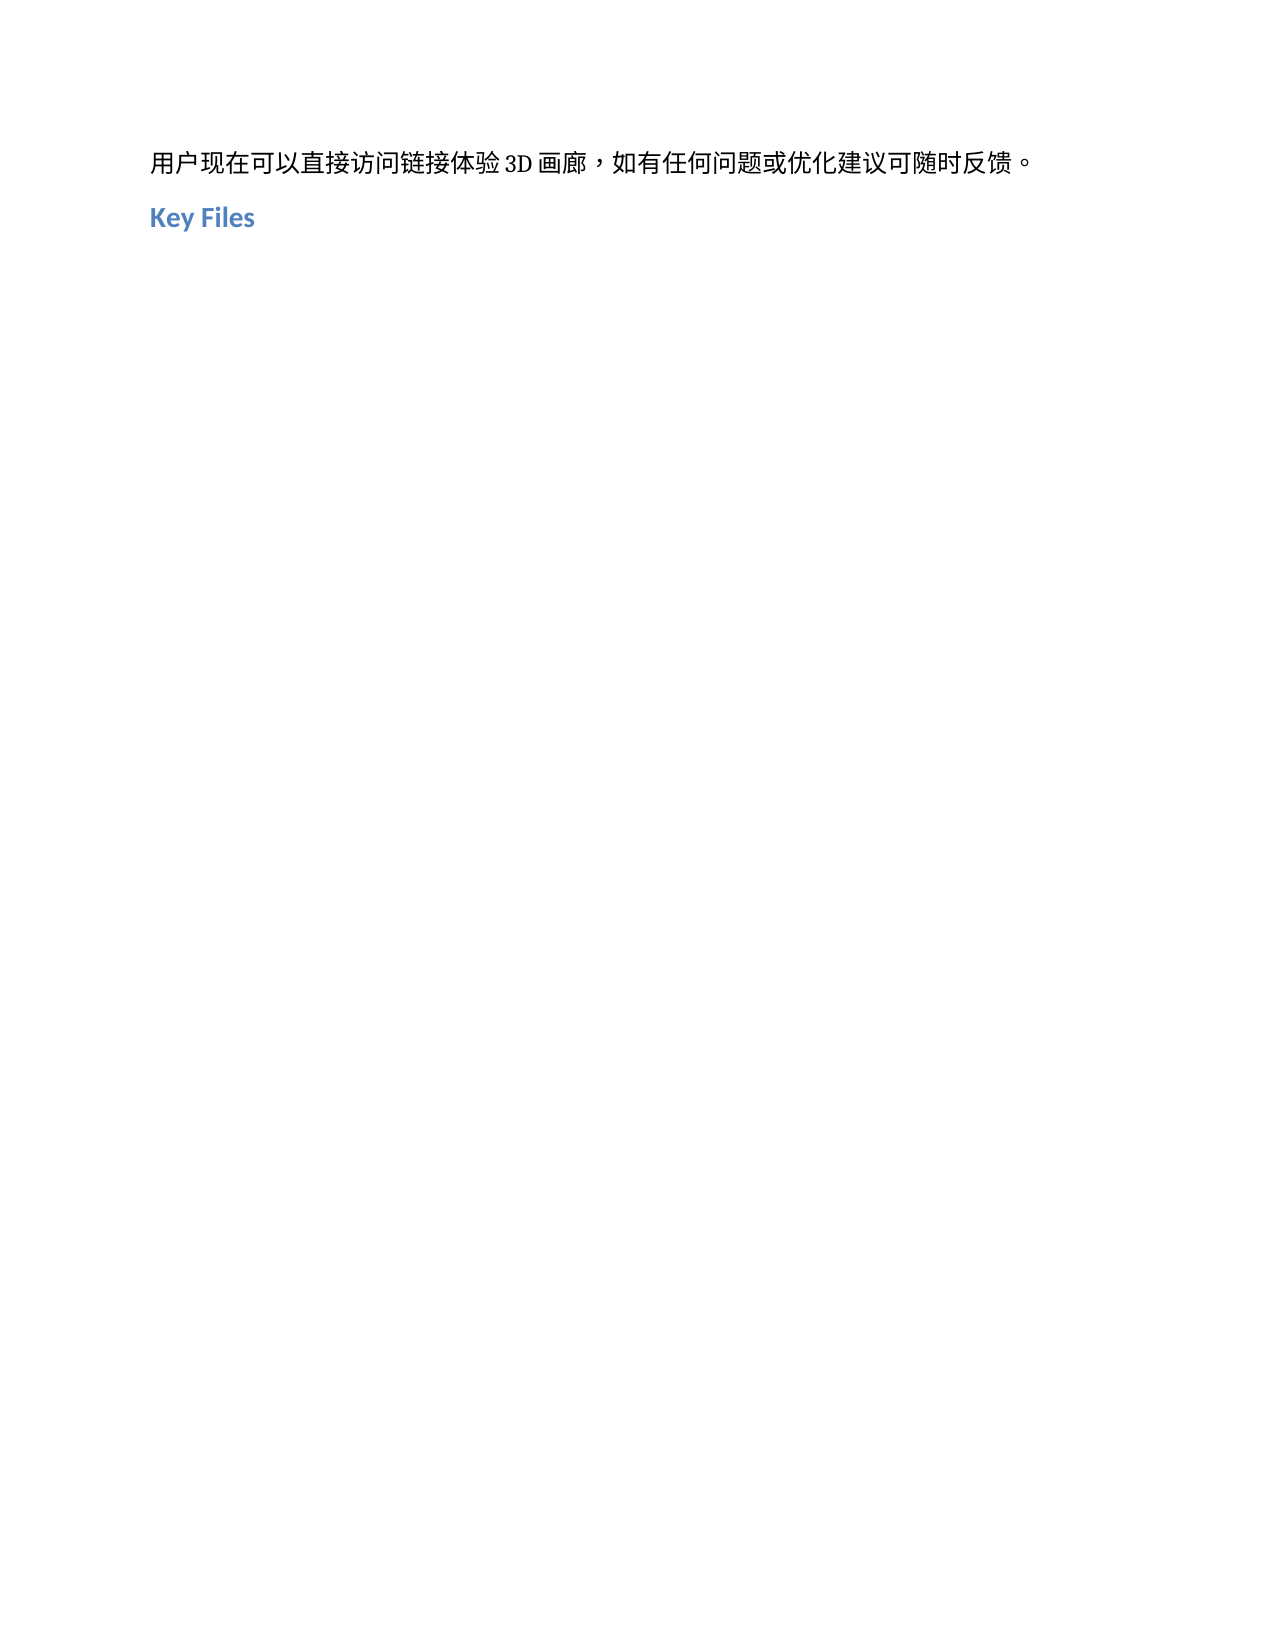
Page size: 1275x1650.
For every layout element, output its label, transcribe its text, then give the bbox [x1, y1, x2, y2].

subtitle Key Files [150, 199, 1125, 235]
text 用户现在可以直接访问链接体验3D画廊，如有任何问题或优化建议可随时反馈。 [150, 150, 1125, 179]
